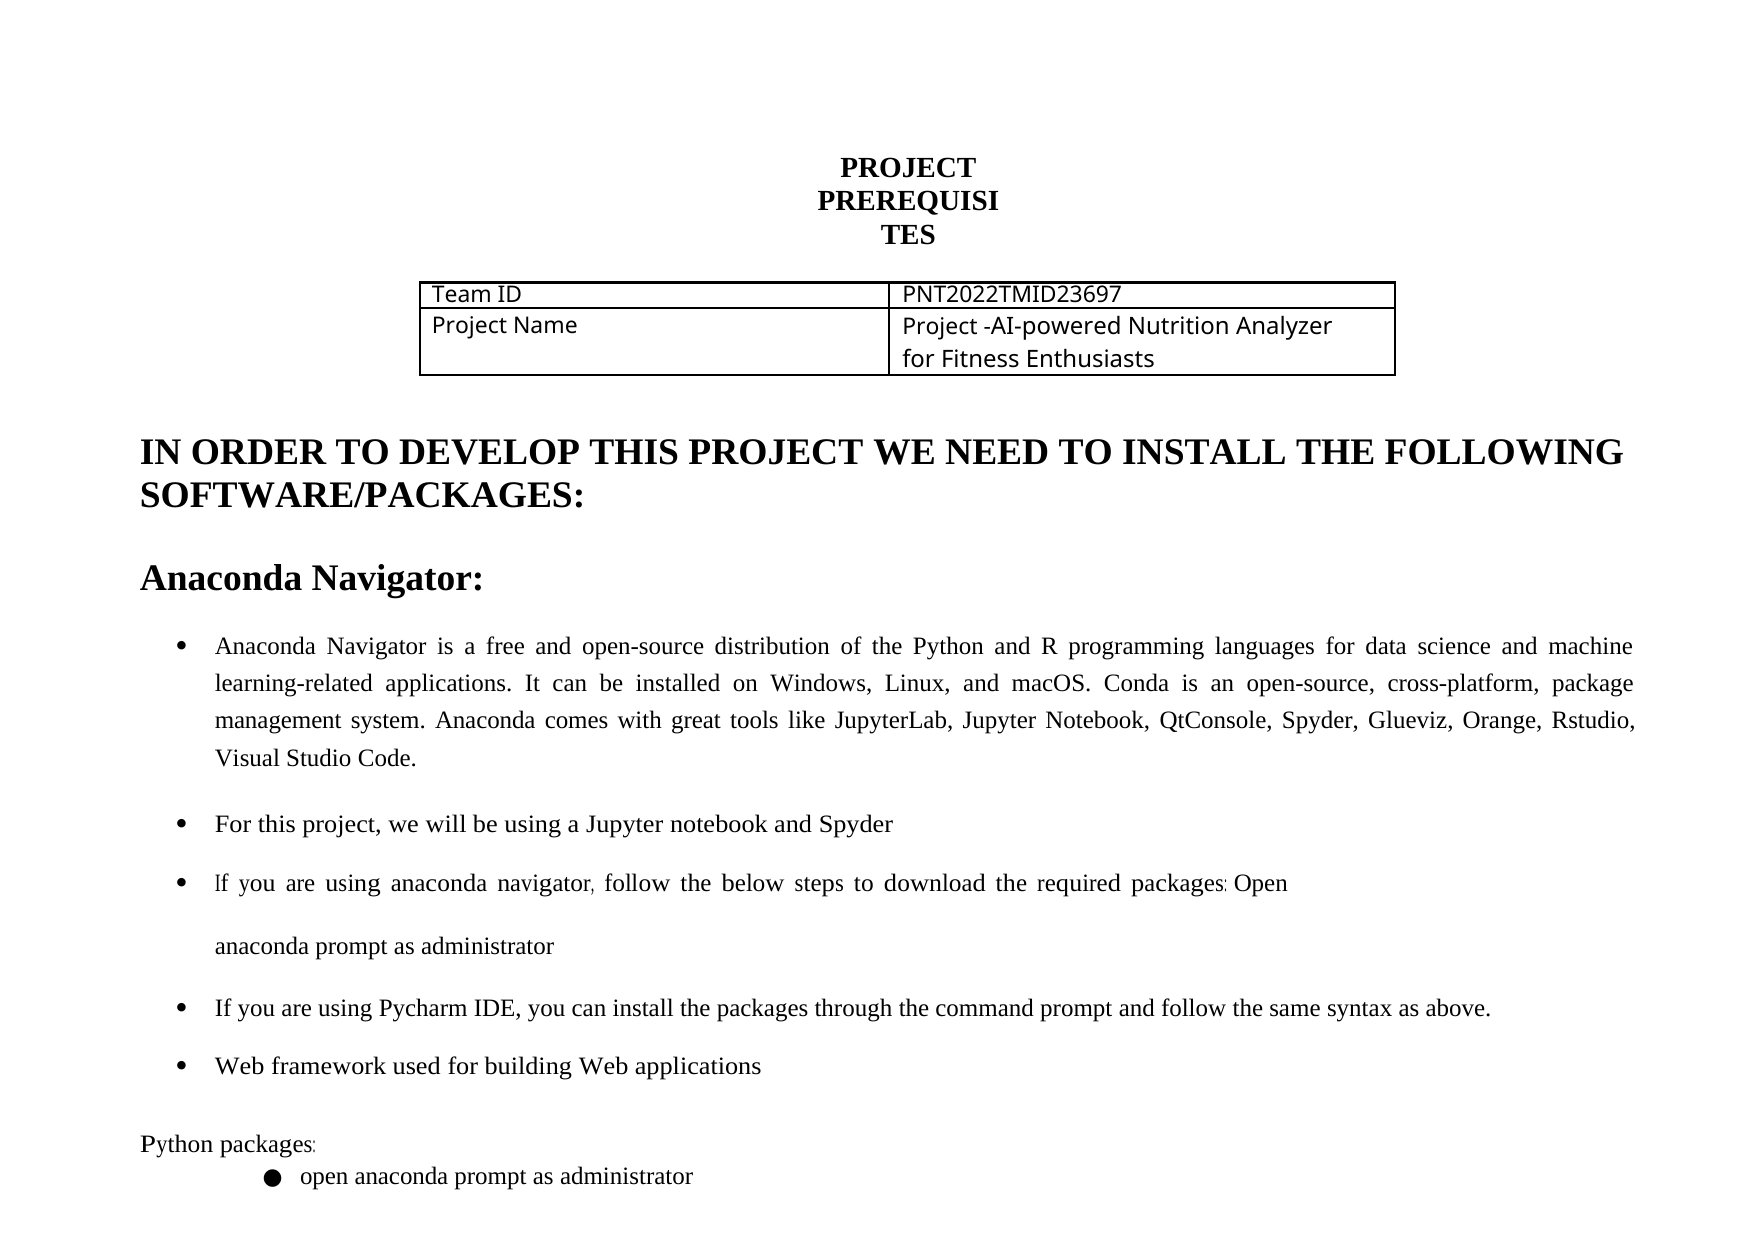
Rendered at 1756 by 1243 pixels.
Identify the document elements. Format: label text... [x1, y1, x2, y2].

table_header PNT2022TMID23697 [890, 284, 1394, 307]
table_header Team ID [421, 284, 888, 307]
list If you are using Pycharm IDE, you can install the packages through the command prompt and follow the same syntax as above. [177, 994, 1647, 1022]
text Anaconda Navigator: [139, 555, 1647, 598]
list If you are using anaconda navigator, follow the below steps to download the required packages: Open anaconda prompt as administrator [177, 868, 1288, 960]
table_cell Project -AI-powered Nutrition Analyzer for Fitness Enthusiasts [890, 309, 1394, 374]
list Anaconda Navigator is a free and open-source distribution of the Python and R programming languages for data science and machine learning-related applications. It can be installed on Windows, Linux, and macOS. Conda is an open-source, cross-platform, package management system. Anaconda comes with great tools like JupyterLab, Jupyter Notebook, QtConsole, Spyder, Glueviz, Orange, Rstudio, Visual Studio Code. [177, 631, 1636, 772]
text IN ORDER TO DEVELOP THIS PROJECT WE NEED TO INSTALL THE FOLLOWING SOFTWARE/PACKAGES: [139, 429, 1647, 515]
text Python packages: [139, 1129, 1647, 1157]
list For this project, we will be using a Jupyter notebook and Spyder [177, 809, 1647, 838]
title PROJECT PREREQUISITES [815, 150, 1001, 251]
list Web framework used for building Web applications [177, 1051, 1647, 1079]
list open anaconda prompt as administrator [262, 1160, 1647, 1191]
table_cell Project Name [421, 309, 888, 374]
